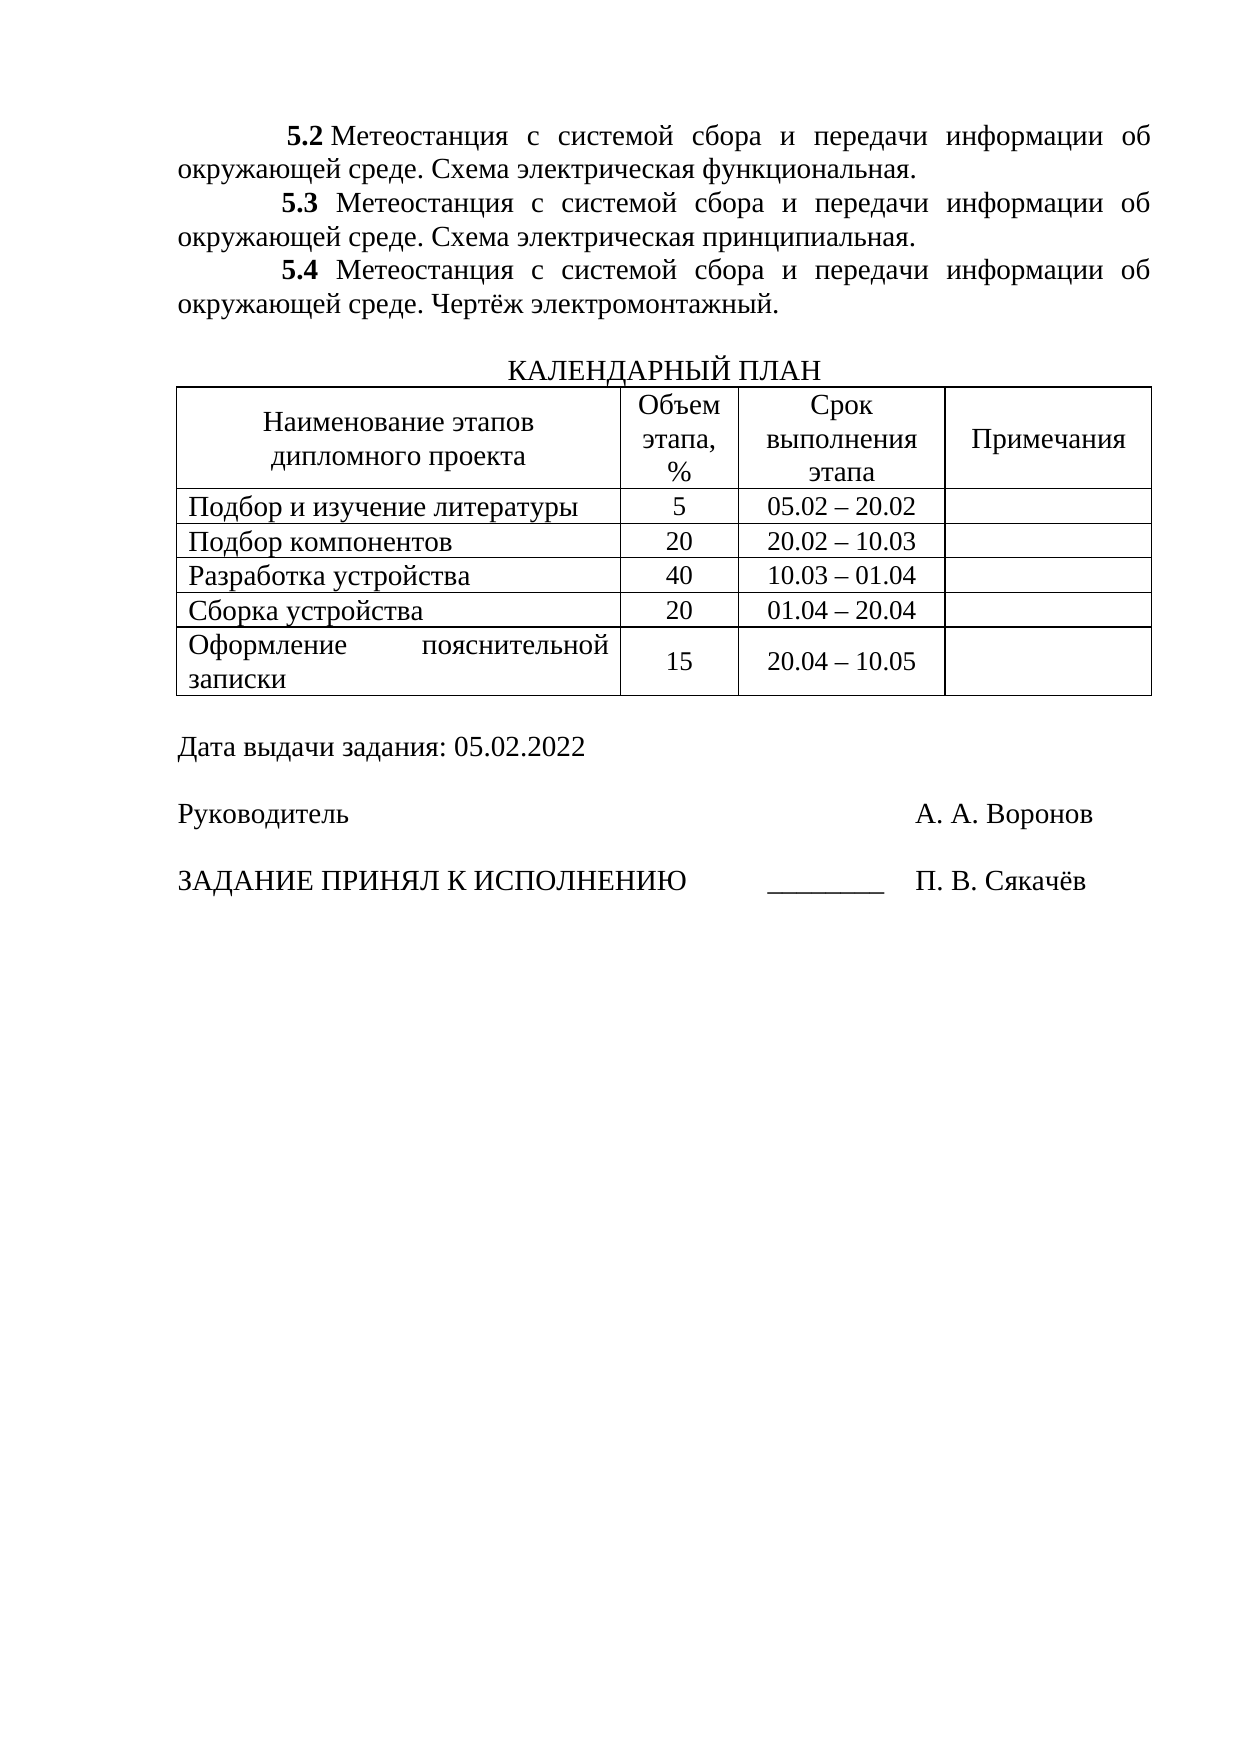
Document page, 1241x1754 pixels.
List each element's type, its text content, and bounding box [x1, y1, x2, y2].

table_cell 05.02 – 20.02 [739, 489, 944, 523]
table_cell [946, 524, 1151, 557]
table_cell Подбор и изучение литературы [177, 489, 620, 523]
table_cell 01.04 – 20.04 [739, 593, 944, 626]
table_cell [946, 558, 1151, 592]
table_header Наименование этапов дипломного проекта [177, 388, 620, 488]
table_cell 40 [621, 558, 738, 592]
text КАЛЕНДАРНЫЙ ПЛАН [177, 353, 1152, 386]
table_header Объем этапа, % [621, 388, 738, 488]
table_cell Оформление пояснительной записки [177, 628, 620, 694]
table_header Примечания [946, 388, 1151, 488]
table_cell [946, 489, 1151, 523]
text 5.2 Метеостанция с системой сбора и передачи информации об окружающей среде. Схема электрическая функциональная. [177, 118, 1152, 185]
table_cell [946, 593, 1151, 626]
text Руководитель А. А. Воронов [177, 796, 1152, 830]
table_cell 20.02 – 10.03 [739, 524, 944, 557]
text ЗАДАНИЕ ПРИНЯЛ К ИСПОЛНЕНИЮ ________ П. В. Сякачёв [177, 863, 1152, 897]
table_cell 20 [621, 593, 738, 626]
table_cell 5 [621, 489, 738, 523]
table_cell 20 [621, 524, 738, 557]
table_header Срок выполнения этапа [739, 388, 944, 488]
table_cell 20.04 – 10.05 [739, 628, 944, 694]
text 5.3 Метеостанция с системой сбора и передачи информации об окружающей среде. Схема электрическая принципиальная. [177, 185, 1152, 252]
table_cell [946, 628, 1151, 694]
text Дата выдачи задания: 05.02.2022 [177, 729, 1152, 763]
table_cell Подбор компонентов [177, 524, 620, 557]
table_cell Разработка устройства [177, 558, 620, 592]
table_cell 15 [621, 628, 738, 694]
text 5.4 Метеостанция с системой сбора и передачи информации об окружающей среде. Чертёж электромонтажный. [177, 252, 1152, 319]
table_cell 10.03 – 01.04 [739, 558, 944, 592]
table_cell Сборка устройства [177, 593, 620, 626]
